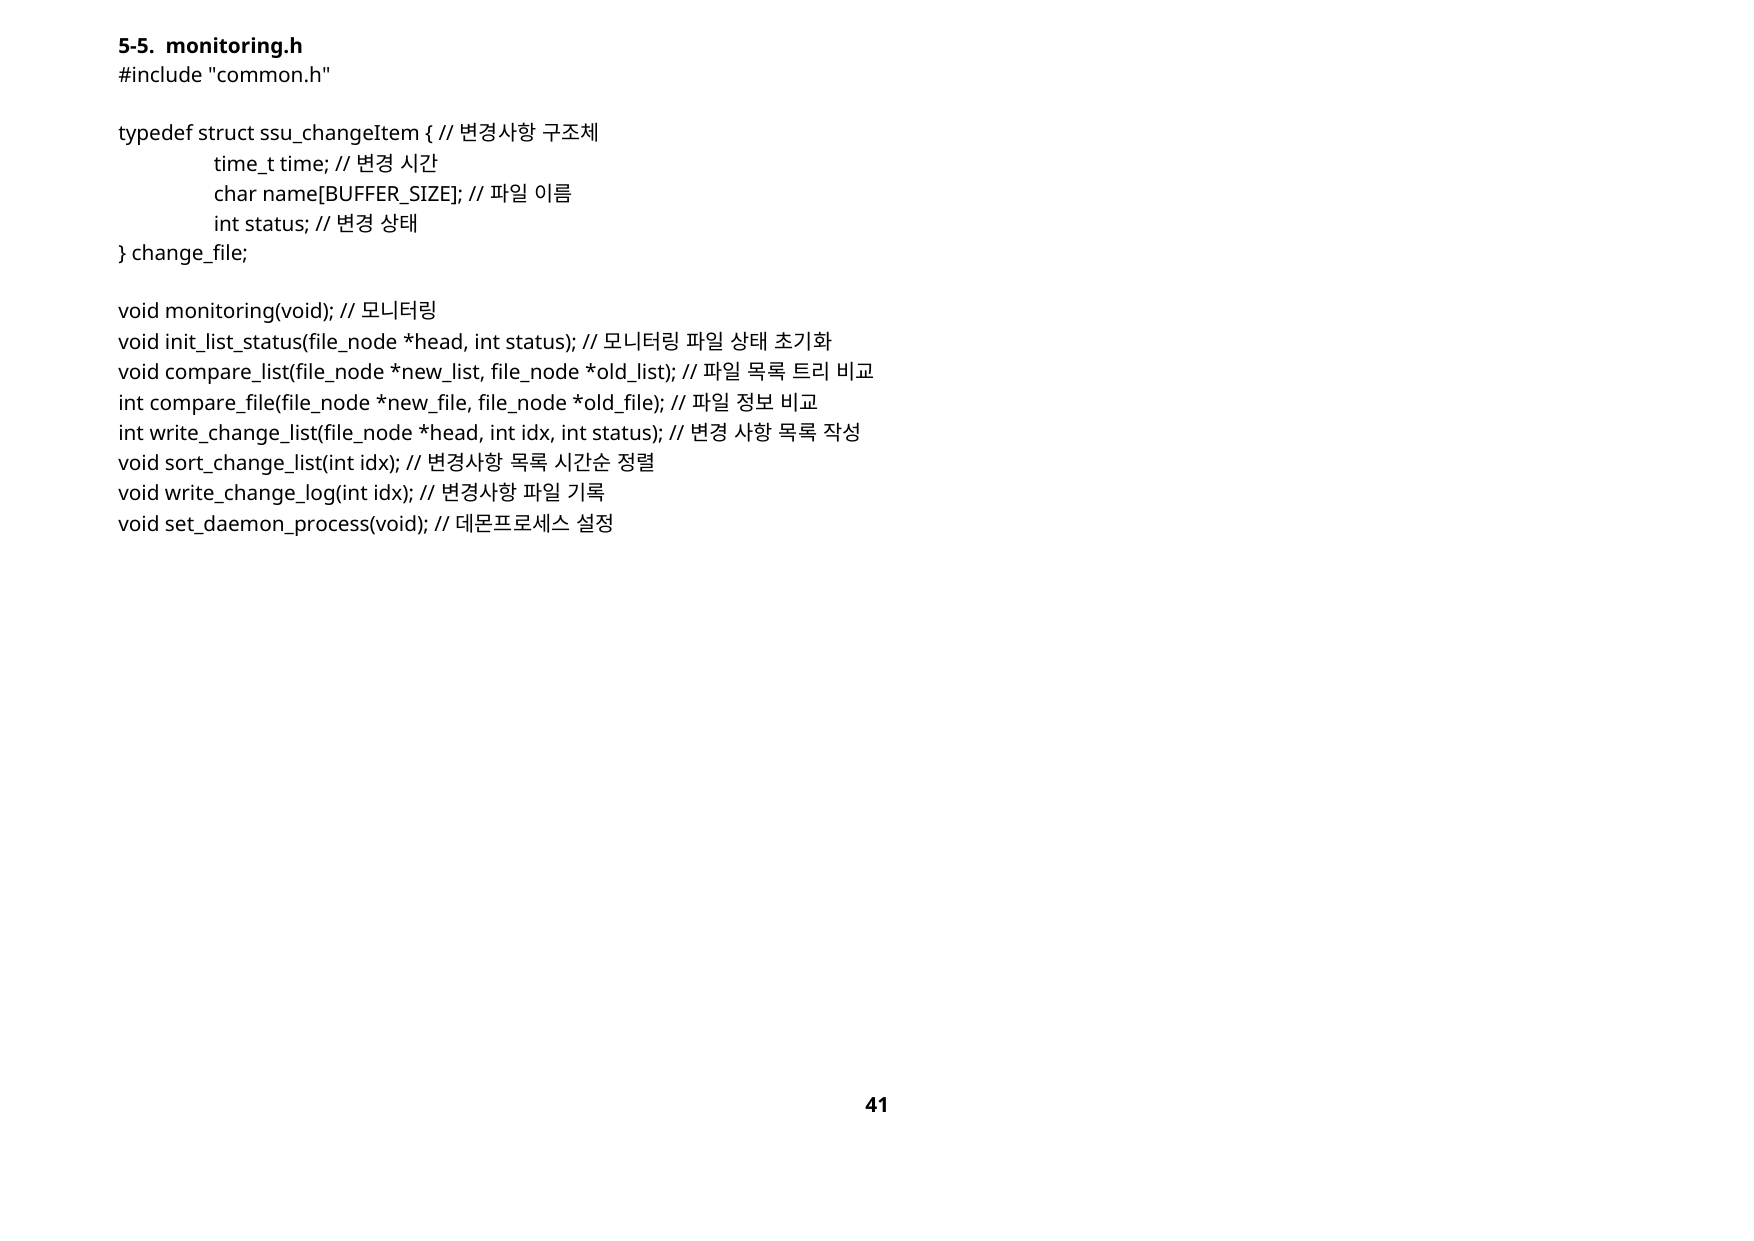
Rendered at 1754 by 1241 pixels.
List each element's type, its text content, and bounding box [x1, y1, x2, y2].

text #include "common.h" [118, 60, 1636, 88]
text typedef struct ssu_changeItem { // 변경사항 구조체 [118, 117, 1636, 147]
text void init_list_status(file_node *head, int status); // 모니터링 파일 상태 초기화 [118, 325, 1636, 355]
text void compare_list(file_node *new_list, file_node *old_list); // 파일 목록 트리 비교 [118, 355, 1636, 386]
text int status; // 변경 상태 [118, 208, 1636, 238]
text 5-5. monitoring.h [118, 31, 1636, 60]
text void sort_change_list(int idx); // 변경사항 목록 시간순 정렬 [118, 446, 1636, 477]
text int write_change_list(file_node *head, int idx, int status); // 변경 사항 목록 작성 [118, 416, 1636, 446]
text int compare_file(file_node *new_file, file_node *old_file); // 파일 정보 비교 [118, 386, 1636, 416]
text void monitoring(void); // 모니터링 [118, 295, 1636, 325]
text char name[BUFFER_SIZE]; // 파일 이름 [118, 177, 1636, 208]
text } change_file; [118, 238, 1636, 266]
text void write_change_log(int idx); // 변경사항 파일 기록 [118, 477, 1636, 507]
text void set_daemon_process(void); // 데몬프로세스 설정 [118, 507, 1636, 537]
text time_t time; // 변경 시간 [118, 147, 1636, 177]
